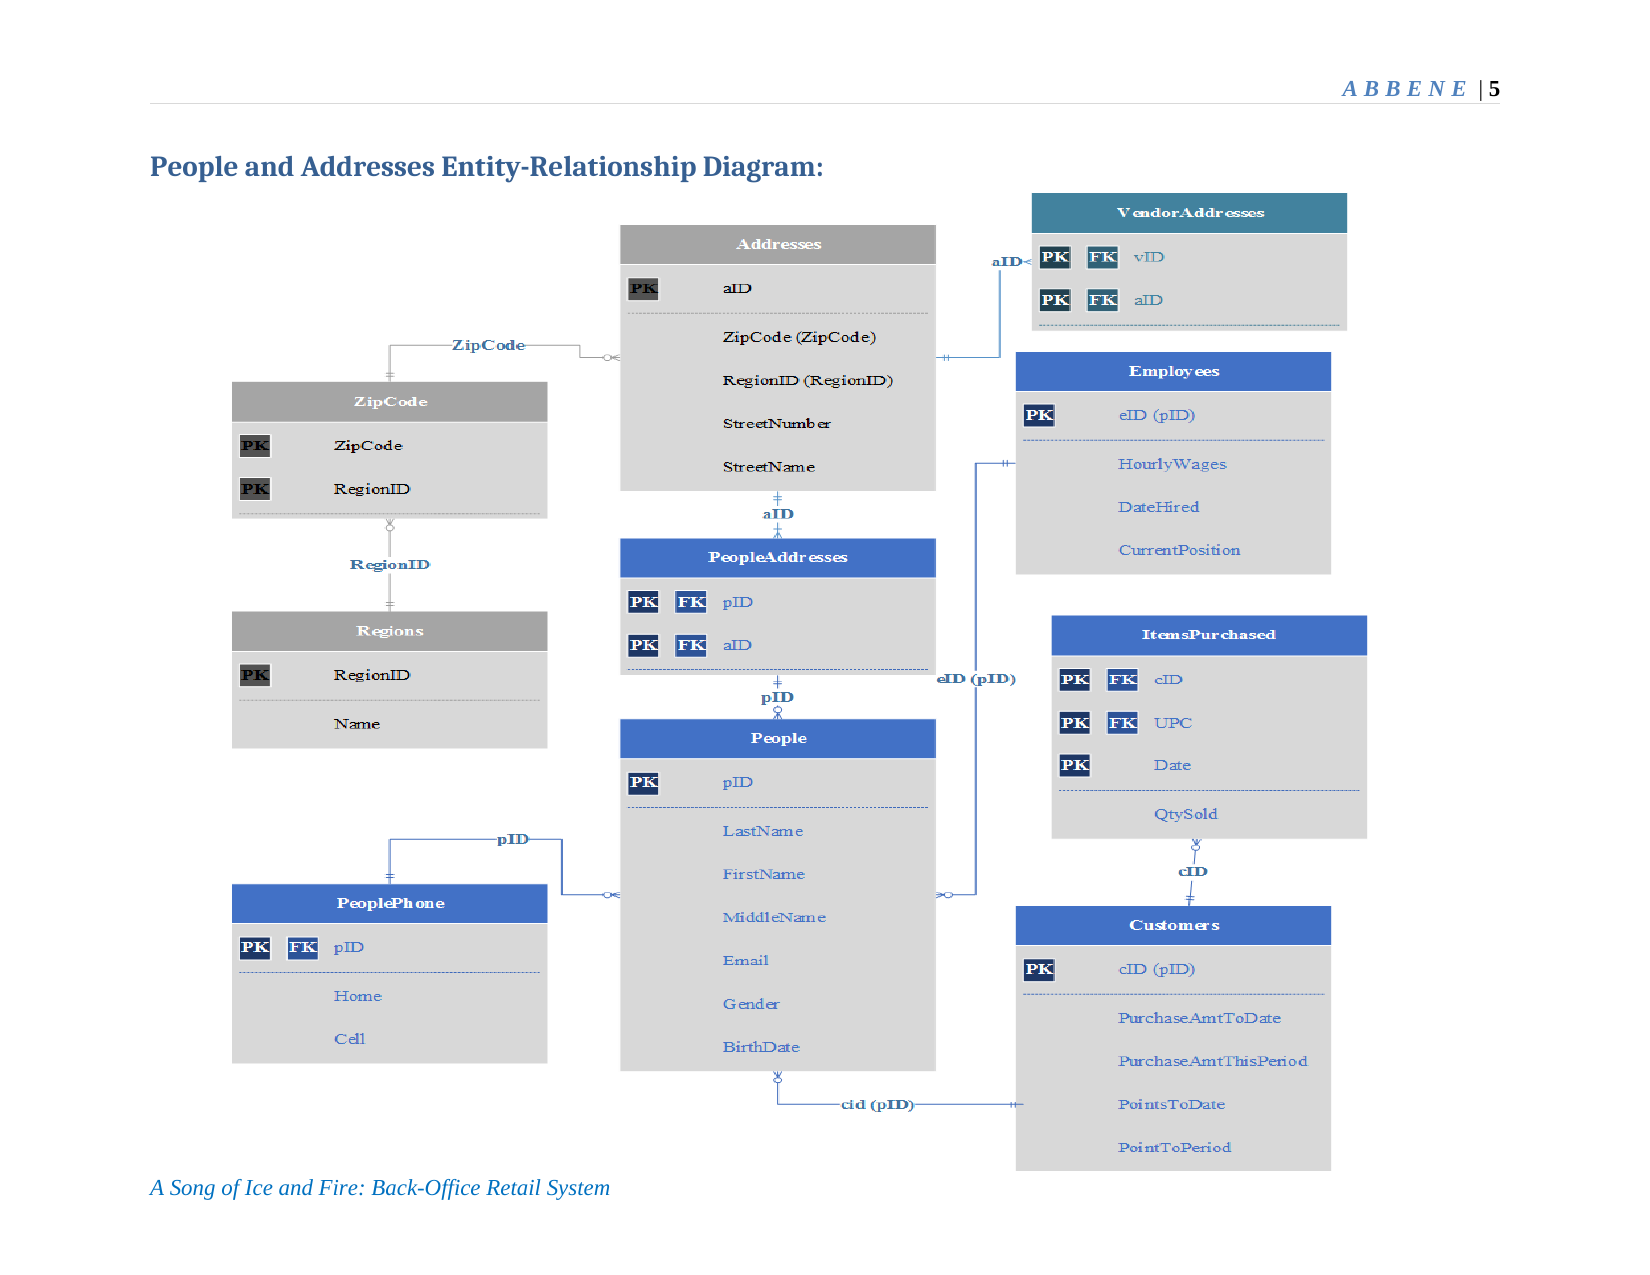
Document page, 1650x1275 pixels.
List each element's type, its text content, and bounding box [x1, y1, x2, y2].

picture [230, 191, 1368, 1169]
subtitle People and Addresses Entity-Relationship Diagram: [150, 150, 1500, 183]
